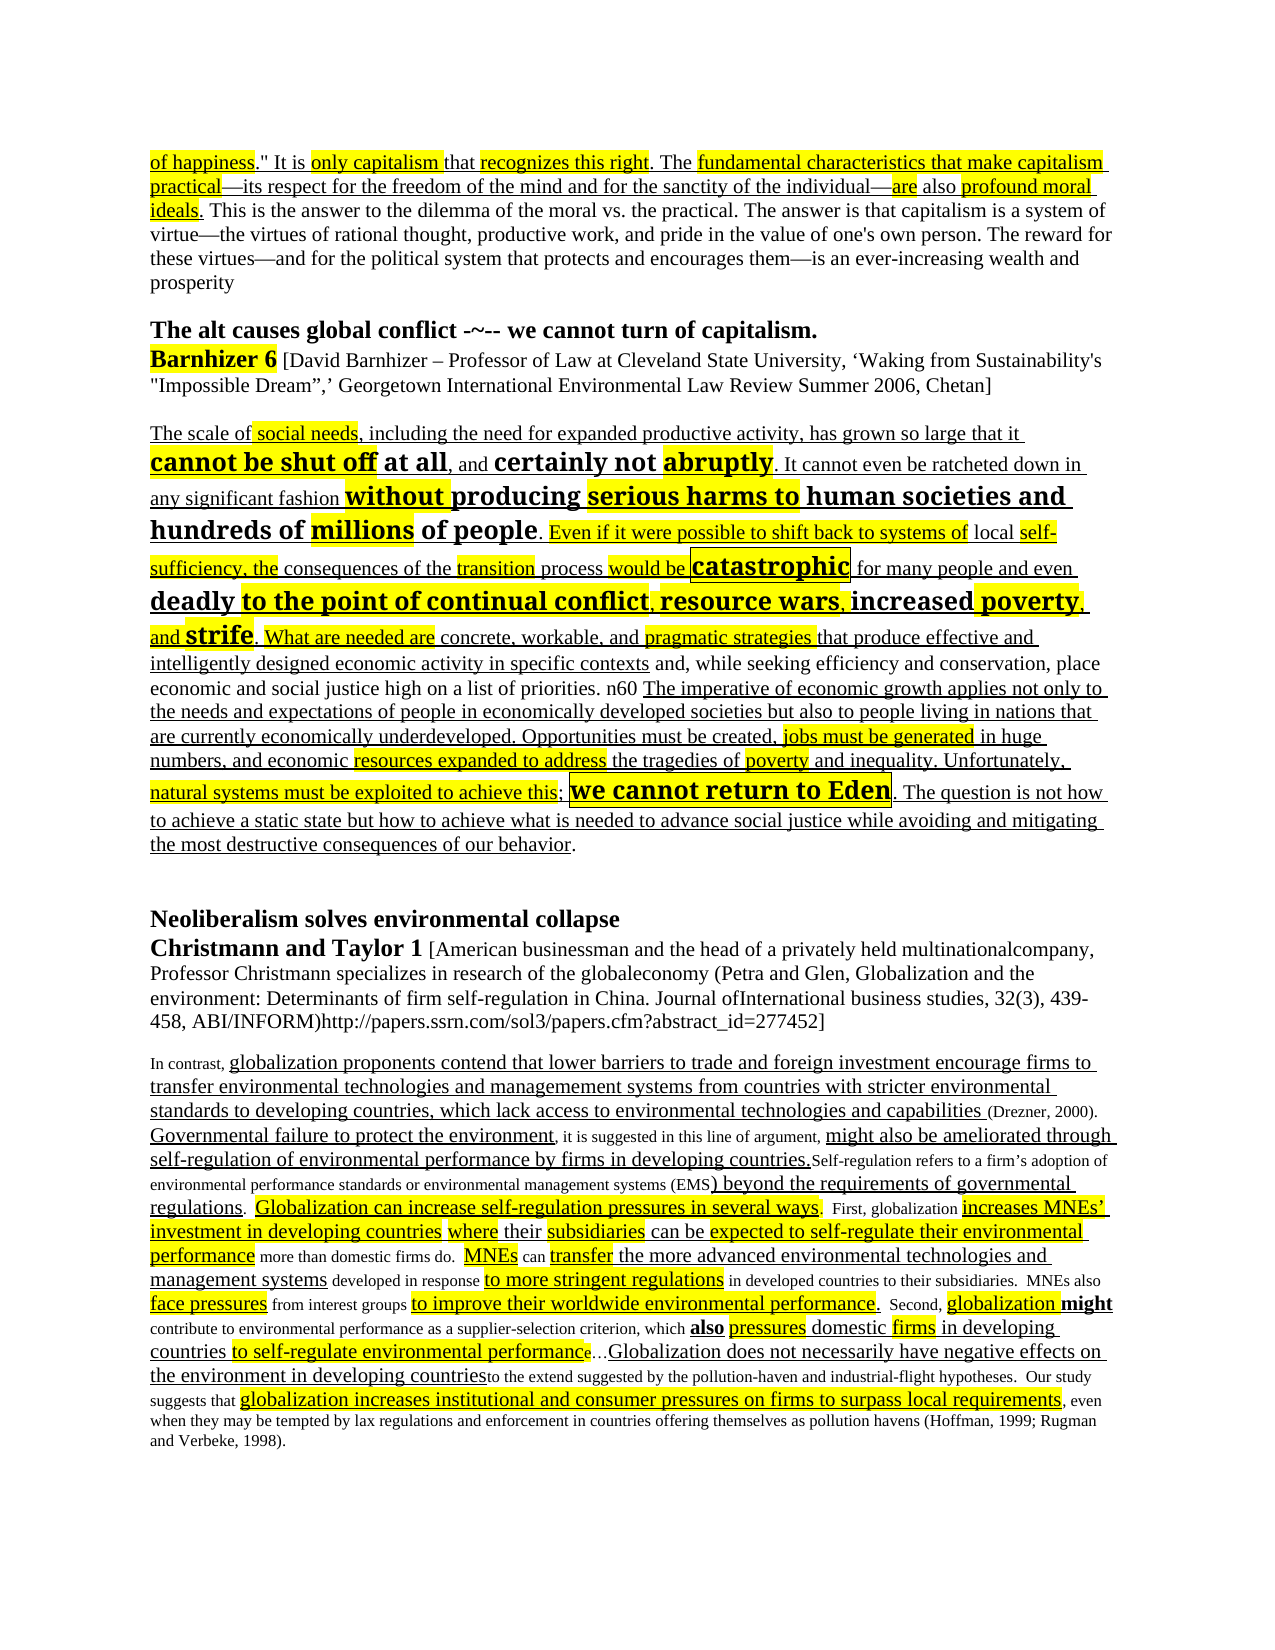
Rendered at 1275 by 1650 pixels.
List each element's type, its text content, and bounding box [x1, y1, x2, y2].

text In contrast, globalization proponents contend that lower barriers to trade and foreign investment encourage firms to transfer environmental technologies and managemement systems from countries with stricter environmental standards to developing countries, which lack access to environmental technologies and capabilities (Drezner, 2000). Governmental failure to protect the environment, it is suggested in this line of argument, might also be ameliorated through self-regulation of environmental performance by firms in developing countries.Self-regulation refers to a firm’s adoption of environmental performance standards or environmental management systems (EMS) beyond the requirements of governmental regulations. Globalization can increase self-regulation pressures in several ways. First, globalization increases MNEs’ investment in developing countries where their subsidiaries can be expected to self-regulate their environmental performance more than domestic firms do. MNEs can transfer the more advanced environmental technologies and management systems developed in response to more stringent regulations in developed countries to their subsidiaries. MNEs also face pressures from interest groups to improve their worldwide environmental performance. Second, globalization might contribute to environmental performance as a supplier-selection criterion, which also pressures domestic firms in developing countries to self-regulate environmental performance…Globalization does not necessarily have negative effects on the environment in developing countriesto the extend suggested by the pollution-haven and industrial-flight hypotheses. Our study suggests that globalization increases institutional and consumer pressures on firms to surpass local requirements, even when they may be tempted by lax regulations and enforcement in countries offering themselves as pollution havens (Hoffman, 1999; Rugman and Verbeke, 1998). [150, 1050, 1125, 1449]
text Neoliberalism solves environmental collapse [150, 904, 1125, 933]
text Christmann and Taylor 1 [American businessman and the head of a privately held multinationalcompany, Professor Christmann specializes in research of the globaleconomy (Petra and Glen, Globalization and the environment: Determinants of firm self-regulation in China. Journal ofInternational business studies, 32(3), 439-458, ABI/INFORM)http://papers.ssrn.com/sol3/papers.cfm?abstract_id=277452] [150, 933, 1125, 1033]
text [150, 150, 1125, 294]
text Barnhizer 6 [David Barnhizer – Professor of Law at Cleveland State University, ‘Waking from Sustainability's "Impossible Dream”,’ Georgetown International Environmental Law Review Summer 2006, Chetan] [150, 344, 1125, 397]
subtitle The alt causes global conflict -~-- we cannot turn of capitalism. [150, 315, 1125, 344]
text The scale of social needs, including the need for expanded productive activity, has grown so large that it cannot be shut off at all, and certainly not abruptly. It cannot even be ratcheted down in any significant fashion without producing serious harms to human societies and hundreds of millions of people. Even if it were possible to shift back to systems of local self-sufficiency, the consequences of the transition process would be catastrophic for many people and even deadly to the point of continual conflict, resource wars, increased poverty, and strife. What are needed are concrete, workable, and pragmatic strategies that produce effective and intelligently designed economic activity in specific contexts and, while seeking efficiency and conservation, place economic and social justice high on a list of priorities. n60 The imperative of economic growth applies not only to the needs and expectations of people in economically developed societies but also to people living in nations that are currently economically underdeveloped. Opportunities must be created, jobs must be generated in huge numbers, and economic resources expanded to address the tragedies of poverty and inequality. Unfortunately, natural systems must be exploited to achieve this; we cannot return to Eden. The question is not how to achieve a static state but how to achieve what is needed to advance social justice while avoiding and mitigating the most destructive consequences of our behavior. [150, 421, 1110, 856]
